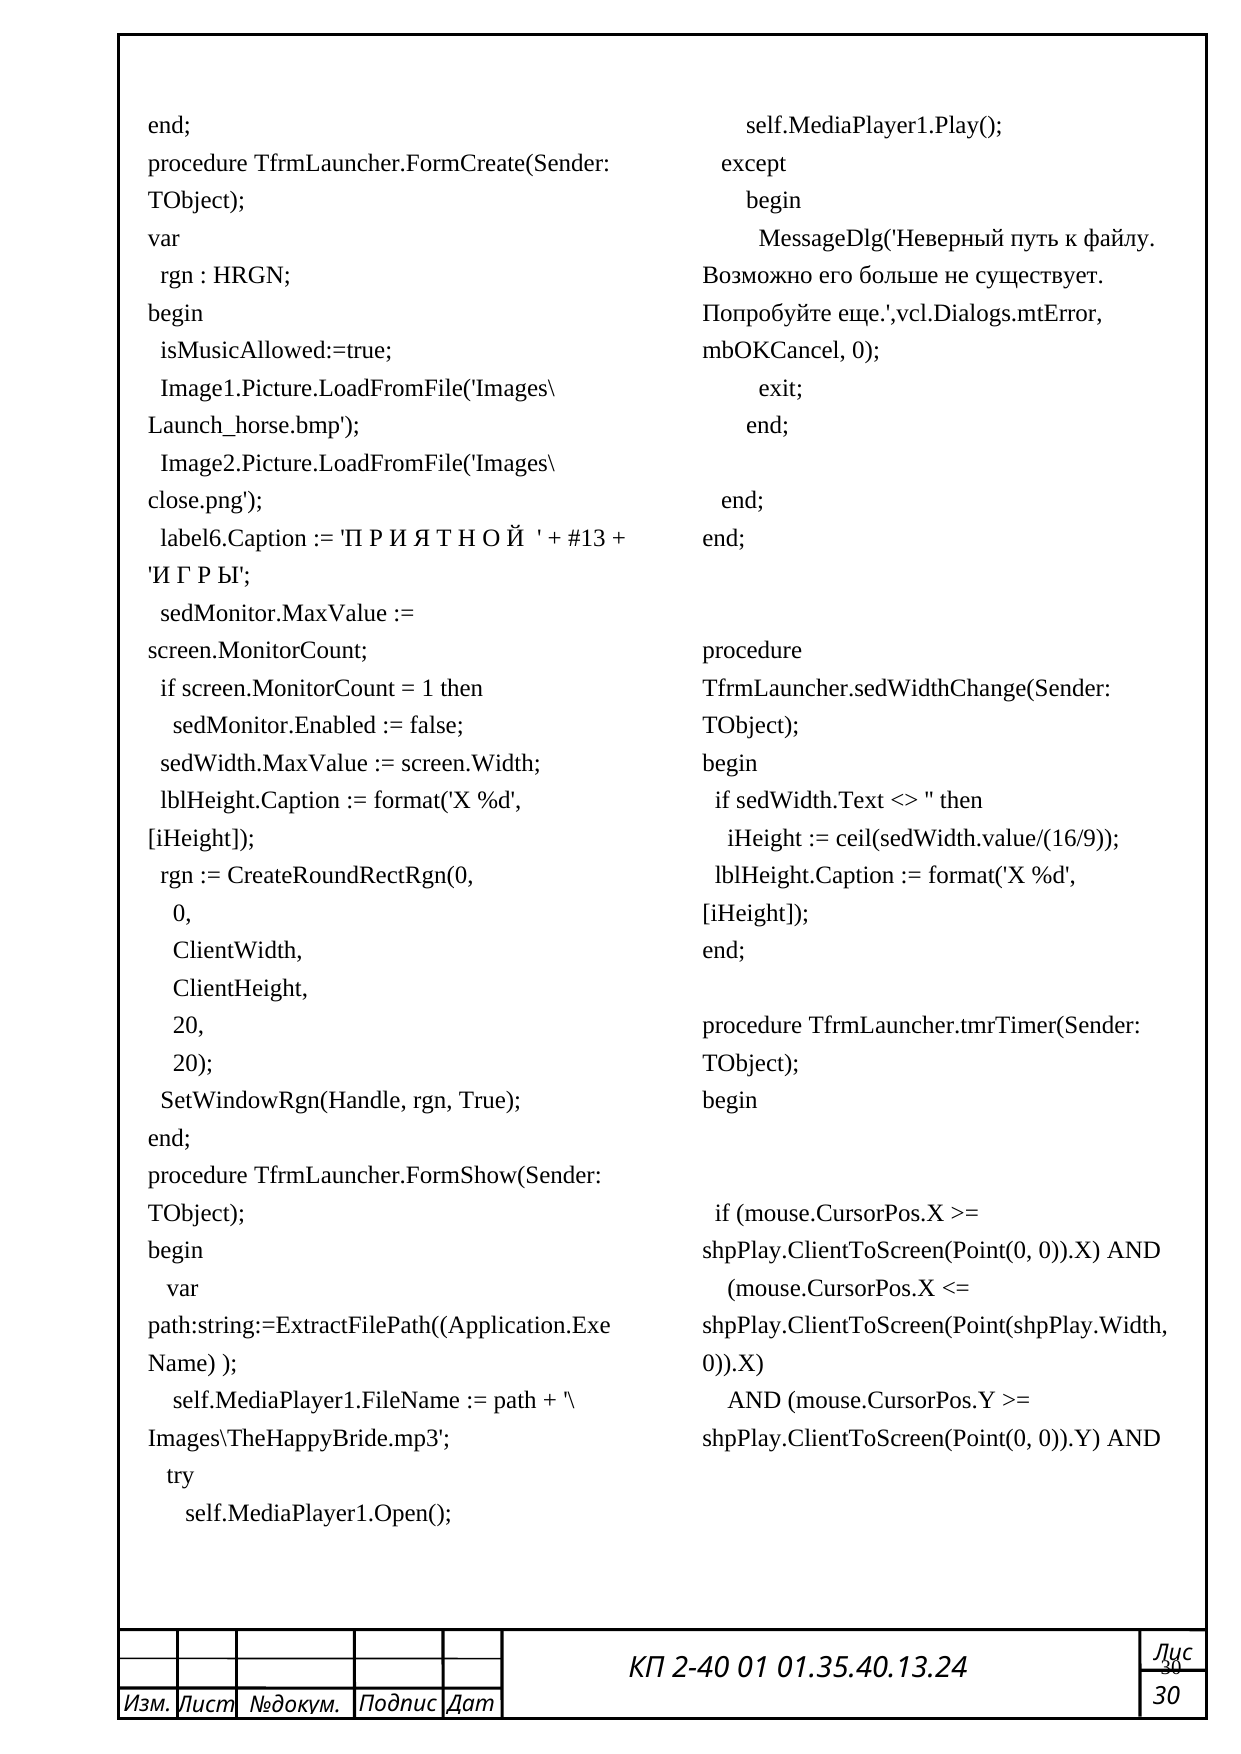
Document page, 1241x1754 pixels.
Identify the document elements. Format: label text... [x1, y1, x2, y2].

text end; [702, 928, 1181, 966]
text 20); [148, 1041, 627, 1078]
text 20, [148, 1003, 627, 1041]
text self.MediaPlayer1.Open(); [148, 1491, 627, 1528]
text begin [148, 291, 627, 328]
text sedMonitor.MaxValue := screen.MonitorCount; [148, 591, 627, 666]
text if screen.MonitorCount = 1 then [148, 666, 627, 703]
text ClientHeight, [148, 966, 627, 1003]
text iHeight := ceil(sedWidth.value/(16/9)); [702, 816, 1181, 853]
text ClientWidth, [148, 928, 627, 966]
text (mouse.CursorPos.X <= shpPlay.ClientToScreen(Point(shpPlay.Width, 0)).X) [702, 1266, 1181, 1378]
text Image1.Picture.LoadFromFile('Images\Launch_horse.bmp'); [148, 366, 627, 441]
text Image2.Picture.LoadFromFile('Images\close.png'); [148, 441, 627, 516]
text begin [702, 741, 1181, 778]
text end; [148, 1116, 627, 1153]
text exit; [702, 366, 1181, 403]
text procedure TfrmLauncher.FormCreate(Sender: TObject); [148, 141, 627, 216]
text rgn := CreateRoundRectRgn(0, [148, 853, 627, 891]
text try [148, 1453, 627, 1491]
text begin [148, 1228, 627, 1266]
text label6.Caption := 'П Р И Я Т Н О Й ' + #13 + 'И Г Р Ы'; [148, 516, 627, 591]
text begin [702, 178, 1181, 216]
text procedure TfrmLauncher.sedWidthChange(Sender: TObject); [702, 628, 1181, 741]
text if sedWidth.Text <> '' then [702, 778, 1181, 816]
text except [702, 141, 1181, 178]
text end; [702, 478, 1181, 516]
text begin [702, 1078, 1181, 1116]
text rgn : HRGN; [148, 253, 627, 291]
text sedWidth.MaxValue := screen.Width; [148, 741, 627, 778]
text isMusicAllowed:=true; [148, 328, 627, 366]
text var path:string:=ExtractFilePath((Application.ExeName) ); [148, 1266, 627, 1378]
text self.MediaPlayer1.Play(); [702, 103, 1181, 141]
text procedure TfrmLauncher.tmrTimer(Sender: TObject); [702, 1003, 1181, 1078]
text lblHeight.Caption := format('X %d', [iHeight]); [702, 853, 1181, 928]
text sedMonitor.Enabled := false; [148, 703, 627, 741]
text var [148, 216, 627, 253]
text end; [702, 516, 1181, 553]
text SetWindowRgn(Handle, rgn, True); [148, 1078, 627, 1116]
text 0, [148, 891, 627, 928]
text lblHeight.Caption := format('X %d', [iHeight]); [148, 778, 627, 853]
text AND (mouse.CursorPos.Y >= shpPlay.ClientToScreen(Point(0, 0)).Y) AND [702, 1378, 1181, 1453]
text if (mouse.CursorPos.X >= shpPlay.ClientToScreen(Point(0, 0)).X) AND [702, 1191, 1181, 1266]
text self.MediaPlayer1.FileName := path + '\Images\TheHappyBride.mp3'; [148, 1378, 627, 1453]
text end; [148, 103, 627, 141]
text MessageDlg('Неверный путь к файлу. Возможно его больше не существует. Попробуйте еще.',vcl.Dialogs.mtError, mbOKCancel, 0); [702, 216, 1181, 366]
text end; [702, 403, 1181, 441]
text procedure TfrmLauncher.FormShow(Sender: TObject); [148, 1153, 627, 1228]
